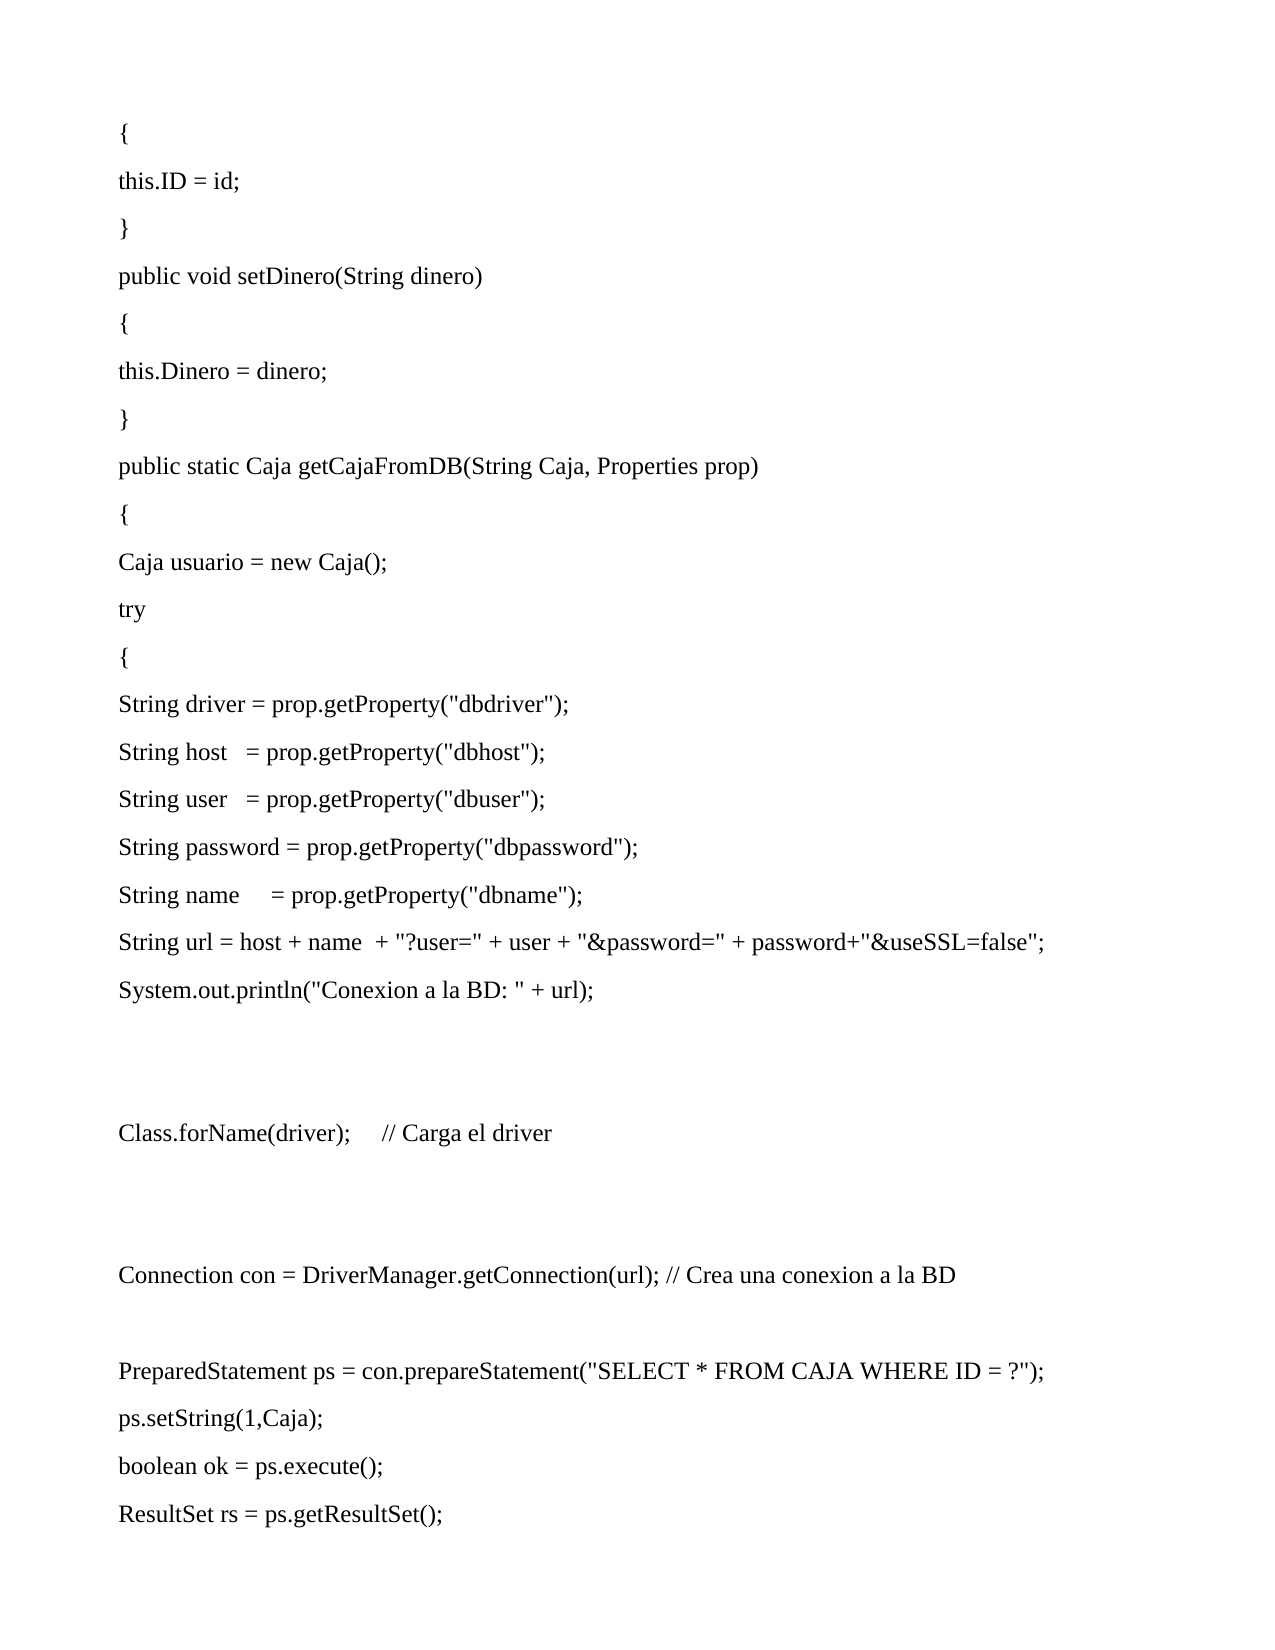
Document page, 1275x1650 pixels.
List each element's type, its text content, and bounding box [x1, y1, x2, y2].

text public static Caja getCajaFromDB(String Caja, Properties prop) [118, 451, 1157, 480]
text { [118, 308, 1157, 337]
text String host = prop.getProperty("dbhost"); [118, 737, 1157, 766]
text public void setDinero(String dinero) [118, 261, 1157, 290]
text { [118, 118, 1157, 147]
text { [118, 642, 1157, 671]
text try [118, 594, 1157, 623]
text ResultSet rs = ps.getResultSet(); [118, 1499, 1157, 1527]
text } [118, 404, 1157, 432]
text this.ID = id; [118, 166, 1157, 194]
text String name = prop.getProperty("dbname"); [118, 880, 1157, 908]
text boolean ok = ps.execute(); [118, 1451, 1157, 1480]
text System.out.println("Conexion a la BD: " + url); [118, 975, 1157, 1004]
text String url = host + name + "?user=" + user + "&password=" + password+"&useSSL=false"; [118, 927, 1157, 956]
text } [118, 213, 1157, 242]
text String password = prop.getProperty("dbpassword"); [118, 832, 1157, 861]
text { [118, 499, 1157, 528]
text Connection con = DriverManager.getConnection(url); // Crea una conexion a la BD [118, 1261, 1157, 1289]
text Class.forName(driver); // Carga el driver [118, 1118, 1157, 1147]
text String driver = prop.getProperty("dbdriver"); [118, 689, 1157, 718]
text this.Dinero = dinero; [118, 356, 1157, 385]
text String user = prop.getProperty("dbuser"); [118, 784, 1157, 813]
text PreparedStatement ps = con.prepareStatement("SELECT * FROM CAJA WHERE ID = ?"); [118, 1356, 1157, 1384]
text ps.setString(1,Caja); [118, 1403, 1157, 1432]
text Caja usuario = new Caja(); [118, 547, 1157, 575]
